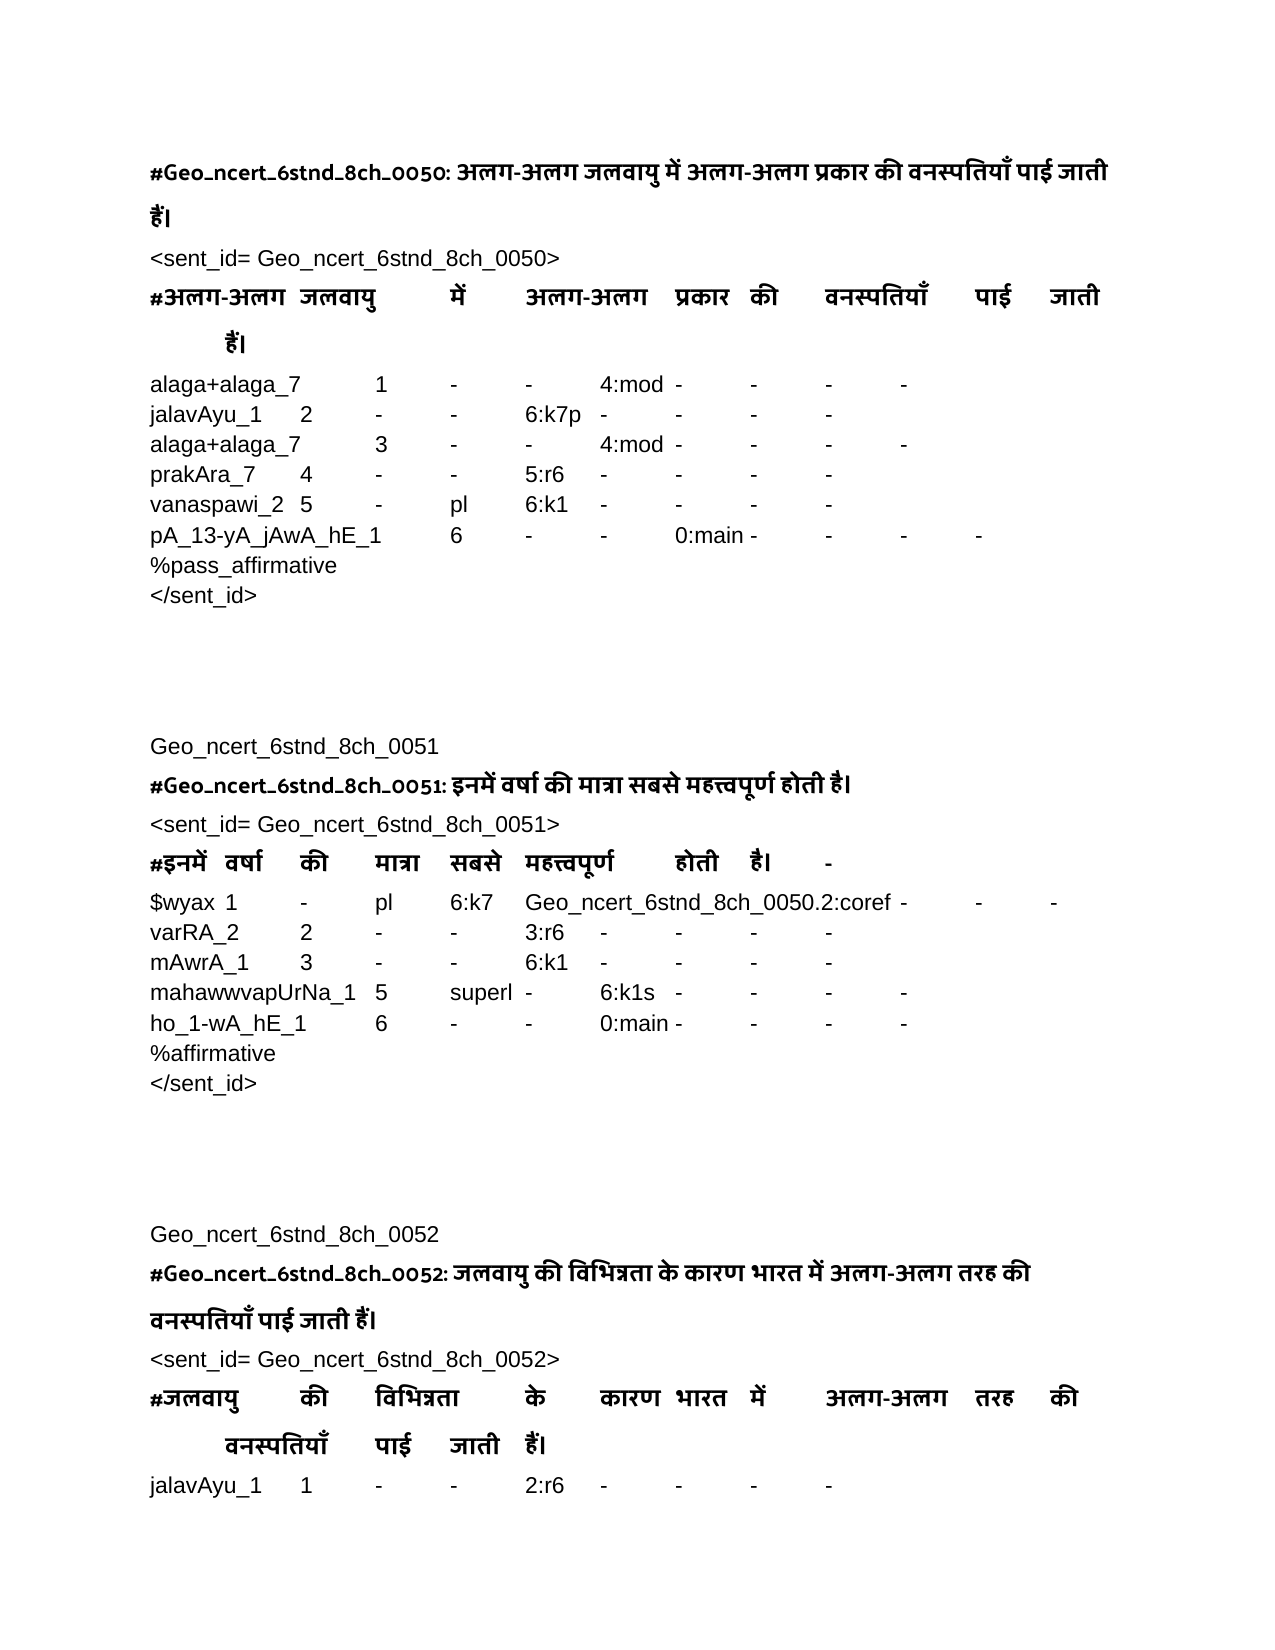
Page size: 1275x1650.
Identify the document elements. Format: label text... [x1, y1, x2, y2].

text </sent_id> [150, 1070, 1125, 1096]
text varRA_2 2 - - 3:r6 - - - - [150, 919, 1125, 945]
text Geo_ncert_6stnd_8ch_0051 [150, 733, 1125, 759]
text #Geo_ncert_6stnd_8ch_0052: जलवायु की विभिन्नता के कारण भारत में अलग-अलग तरह की वनस्पतियाँ पाई जाती हैं। [150, 1251, 1125, 1340]
text #जलवायु की विभिन्नता के कारण भारत में अलग-अलग तरह की वनस्पतियाँ पाई जाती हैं। [150, 1377, 1125, 1466]
text alaga+alaga_7 3 - - 4:mod - - - - [150, 431, 1125, 457]
text </sent_id> [150, 582, 1125, 608]
text mAwrA_1 3 - - 6:k1 - - - - [150, 949, 1125, 976]
text ho_1-wA_hE_1 6 - - 0:main - - - - [150, 1009, 1125, 1036]
text <sent_id= Geo_ncert_6stnd_8ch_0051> [150, 811, 1125, 837]
text jalavAyu_1 2 - - 6:k7p - - - - [150, 401, 1125, 427]
text #अलग-अलग जलवायु में अलग-अलग प्रकार की वनस्पतियाँ पाई जाती हैं। [150, 275, 1125, 364]
text mahawwvapUrNa_1 5 superl - 6:k1s - - - - [150, 979, 1125, 1006]
text <sent_id= Geo_ncert_6stnd_8ch_0050> [150, 245, 1125, 272]
text prakAra_7 4 - - 5:r6 - - - - [150, 461, 1125, 488]
text %pass_affirmative [150, 552, 1125, 578]
text #Geo_ncert_6stnd_8ch_0051: इनमें वर्षा की मात्रा सबसे महत्त्वपूर्ण होती है। [150, 763, 1125, 805]
text Geo_ncert_6stnd_8ch_0052 [150, 1221, 1125, 1247]
text pA_13-yA_jAwA_hE_1 6 - - 0:main - - - - [150, 522, 1125, 548]
text alaga+alaga_7 1 - - 4:mod - - - - [150, 371, 1125, 397]
text <sent_id= Geo_ncert_6stnd_8ch_0052> [150, 1346, 1125, 1373]
text $wyax 1 - pl 6:k7 Geo_ncert_6stnd_8ch_0050.2:coref - - - [150, 889, 1125, 915]
text %affirmative [150, 1040, 1125, 1066]
text #Geo_ncert_6stnd_8ch_0050: अलग-अलग जलवायु में अलग-अलग प्रकार की वनस्पतियाँ पाई जाती हैं। [150, 150, 1125, 239]
text jalavAyu_1 1 - - 2:r6 - - - - [150, 1472, 1125, 1498]
text vanaspawi_2 5 - pl 6:k1 - - - - [150, 491, 1125, 518]
text #इनमें वर्षा की मात्रा सबसे महत्त्वपूर्ण होती है। - [150, 841, 1125, 883]
